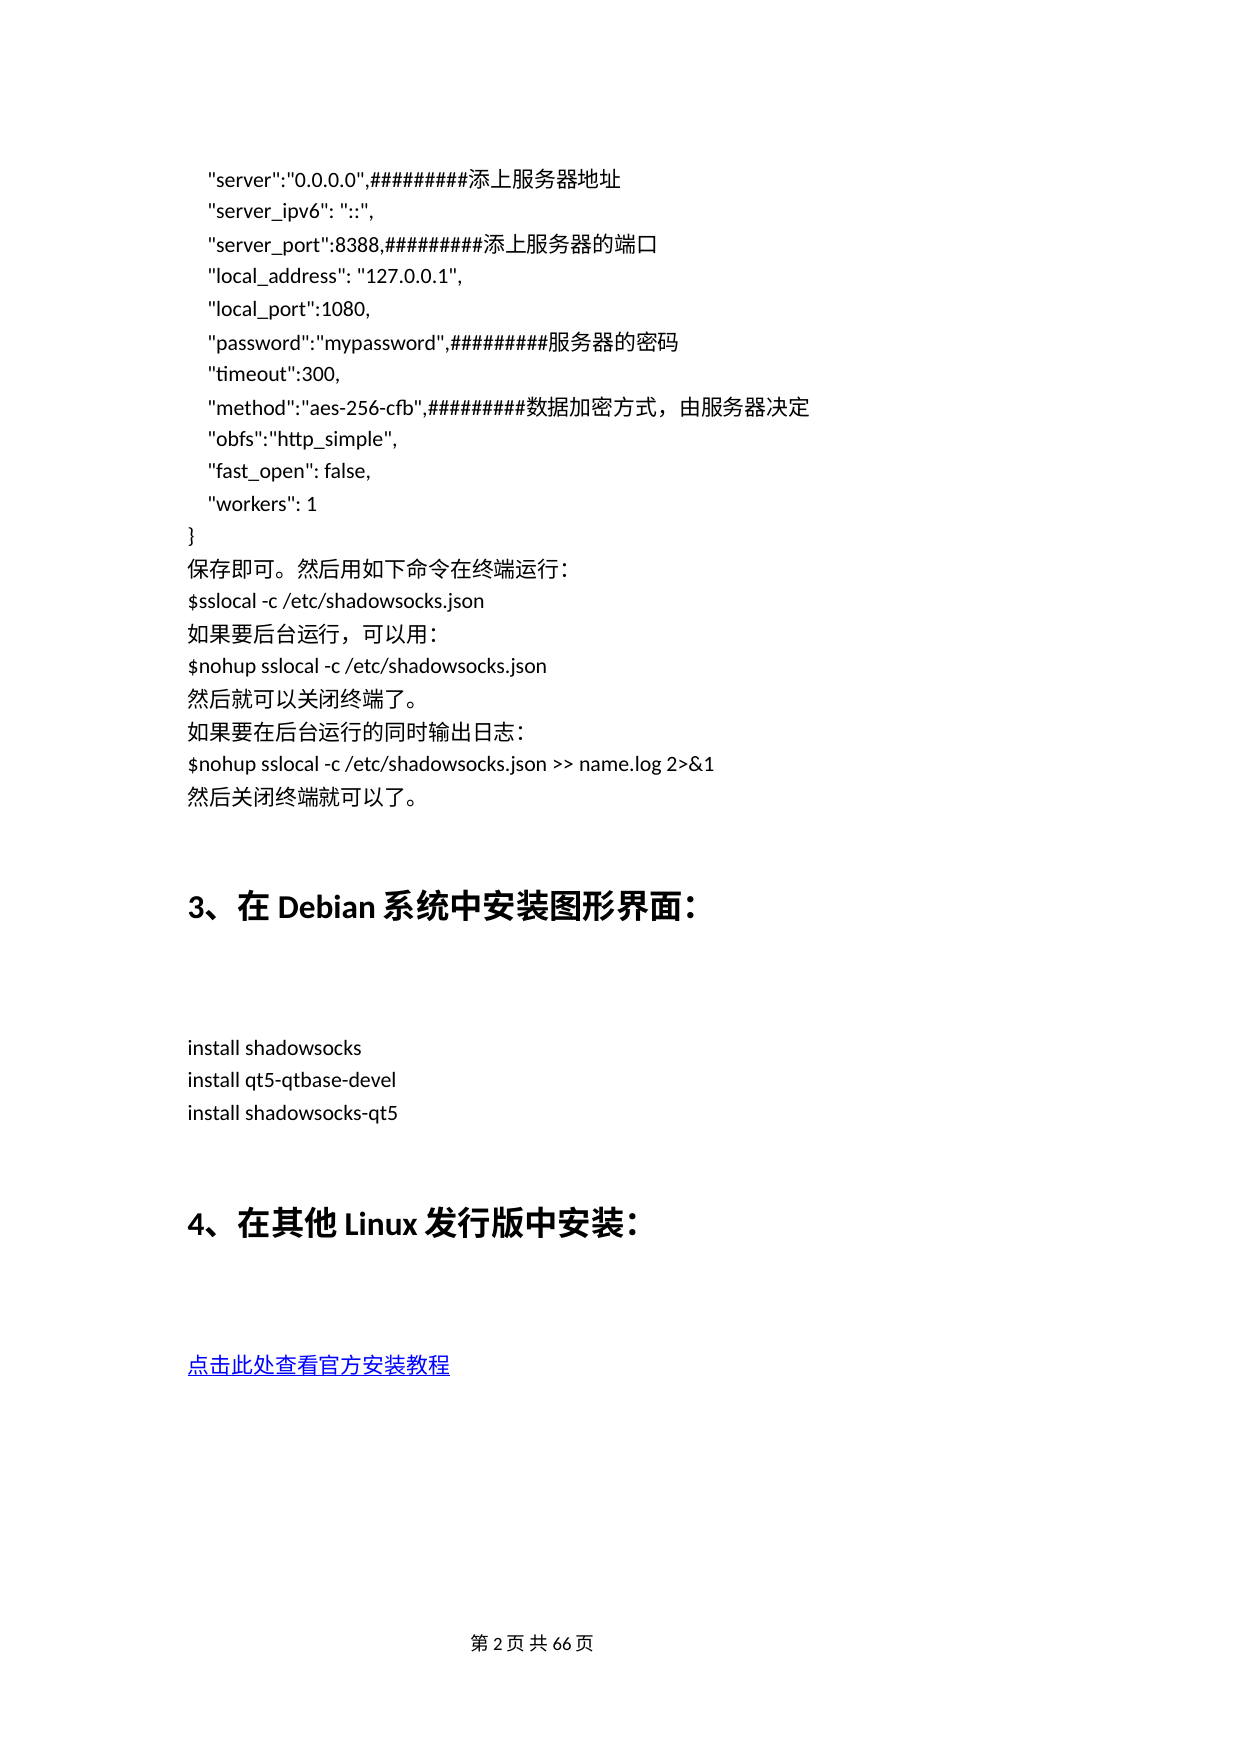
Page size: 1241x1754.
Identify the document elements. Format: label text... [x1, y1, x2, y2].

text "password":"mypassword",#########服务器的密码 [187, 324, 1053, 357]
text 如果要在后台运行的同时输出日志： [187, 714, 1053, 747]
text install shadowsocks [187, 1031, 1053, 1063]
text $nohup sslocal -c /etc/shadowsocks.json [187, 649, 1053, 682]
text install qt5-qtbase-devel [187, 1063, 1053, 1096]
subtitle 4、在其他Linux发行版中安装： [187, 1188, 1053, 1253]
text 如果要后台运行，可以用： [187, 617, 1053, 649]
text "server":"0.0.0.0",#########添上服务器地址 [187, 162, 1053, 194]
text "timeout":300, [187, 357, 1053, 389]
text 点击此处查看官方安装教程 [187, 1347, 1053, 1380]
text "workers": 1 [187, 487, 1053, 519]
text 保存即可。然后用如下命令在终端运行： [187, 552, 1053, 584]
text "method":"aes-256-cfb",#########数据加密方式，由服务器决定 [187, 389, 1053, 422]
text } [187, 519, 1053, 552]
text "local_address": "127.0.0.1", [187, 259, 1053, 292]
text "obfs":"http_simple", [187, 422, 1053, 454]
text $nohup sslocal -c /etc/shadowsocks.json >> name.log 2>&1 [187, 747, 1053, 779]
text "server_ipv6": "::", [187, 194, 1053, 227]
text install shadowsocks-qt5 [187, 1096, 1053, 1128]
text 然后关闭终端就可以了。 [187, 779, 1053, 812]
text $sslocal -c /etc/shadowsocks.json [187, 584, 1053, 617]
subtitle 3、在Debian系统中安装图形界面： [187, 872, 1053, 937]
text 然后就可以关闭终端了。 [187, 682, 1053, 714]
text "local_port":1080, [187, 292, 1053, 324]
text "fast_open": false, [187, 454, 1053, 487]
text "server_port":8388,#########添上服务器的端口 [187, 227, 1053, 259]
